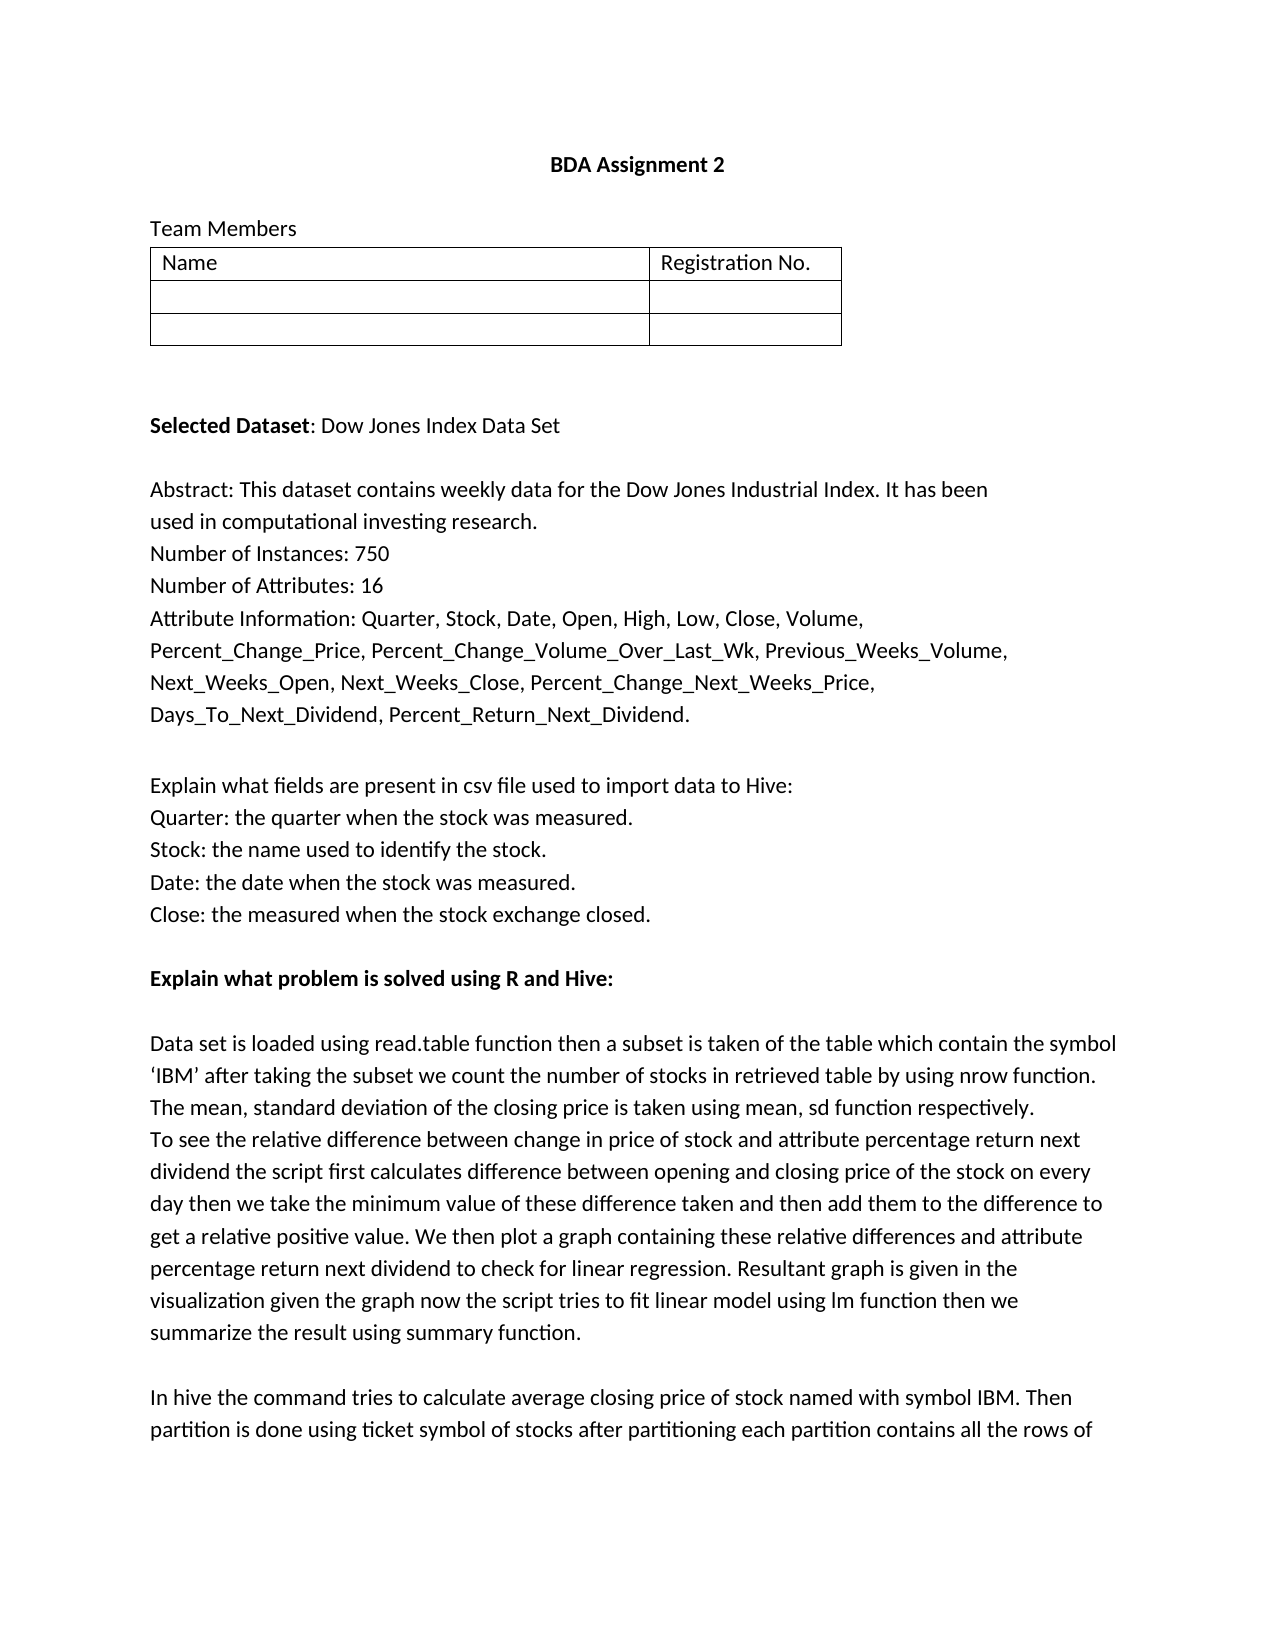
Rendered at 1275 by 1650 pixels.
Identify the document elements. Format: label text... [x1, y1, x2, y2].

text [150, 1383, 1125, 1443]
table_cell [151, 314, 649, 345]
text Percent_Change_Price, Percent_Change_Volume_Over_Last_Wk, Previous_Weeks_Volume, [150, 636, 1125, 664]
text Data set is loaded using read.table function then a subset is taken of the table which contain the symbol ‘IBM’ after taking the subset we count the number of stocks in retrieved table by using nrow function. The mean, standard deviation of the closing price is taken using mean, sd function respectively. [150, 1029, 1125, 1121]
text Next_Weeks_Open, Next_Weeks_Close, Percent_Change_Next_Weeks_Price, [150, 668, 1125, 696]
text Quarter: the quarter when the stock was measured. [150, 803, 1125, 831]
table_header Name [151, 248, 649, 279]
text BDA Assignment 2 [150, 150, 1125, 178]
text To see the relative difference between change in price of stock and attribute percentage return next dividend the script first calculates difference between opening and closing price of the stock on every day then we take the minimum value of these difference taken and then add them to the difference to get a relative positive value. We then plot a graph containing these relative differences and attribute percentage return next dividend to check for linear regression. Resultant graph is given in the visualization given the graph now the script tries to fit linear model using lm function then we summarize the result using summary function. [150, 1125, 1125, 1346]
text Stock: the name used to identify the stock. [150, 836, 1125, 863]
table_cell [650, 314, 841, 345]
text Selected Dataset: Dow Jones Index Data Set [150, 411, 1125, 439]
text Team Members [150, 214, 1125, 242]
table_header Registration No. [650, 248, 841, 279]
text Attribute Information: Quarter, Stock, Date, Open, High, Low, Close, Volume, [150, 604, 1125, 632]
table_cell [151, 281, 649, 312]
text used in computational investing research. [150, 507, 1125, 535]
table_cell [650, 281, 841, 312]
text Days_To_Next_Dividend, Percent_Return_Next_Dividend. [150, 700, 1125, 728]
text Explain what fields are present in csv file used to import data to Hive: [150, 771, 1125, 799]
text Abstract: This dataset contains weekly data for the Dow Jones Industrial Index. It has been [150, 475, 1125, 503]
text Close: the measured when the stock exchange closed. [150, 900, 1125, 928]
text Number of Attributes: 16 [150, 572, 1125, 600]
text Number of Instances: 750 [150, 539, 1125, 567]
text Date: the date when the stock was measured. [150, 868, 1125, 896]
text Explain what problem is solved using R and Hive: [150, 964, 1125, 992]
